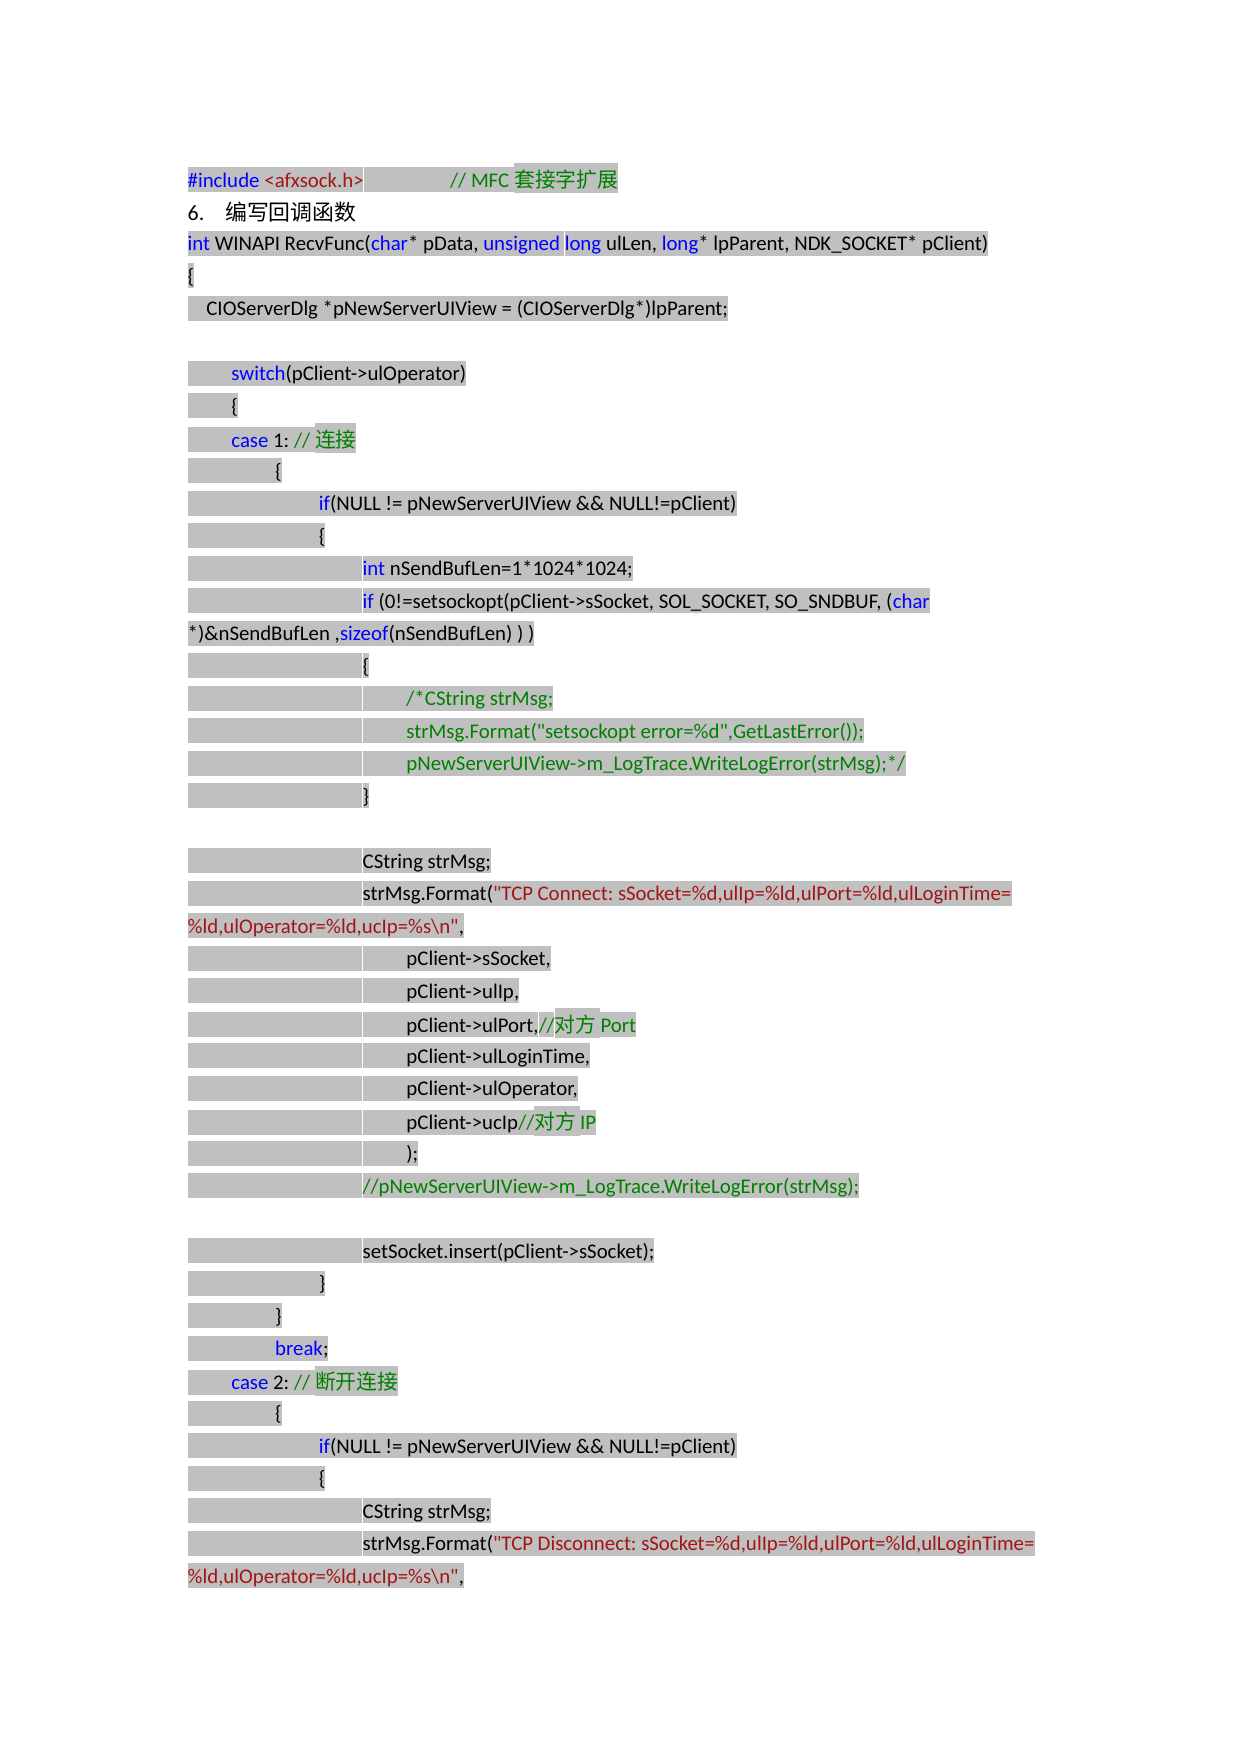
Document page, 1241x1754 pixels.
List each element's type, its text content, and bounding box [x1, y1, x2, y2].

text if (0!=setsockopt(pClient->sSocket, SOL_SOCKET, SO_SNDBUF, (char *)&nSendBufLen ,sizeof(nSendBufLen) ) ) [187, 584, 1053, 649]
text pClient->sSocket, [187, 942, 1053, 974]
text int WINAPI RecvFunc(char* pData, unsigned long ulLen, long* lpParent, NDK_SOCKET* pClient) [187, 227, 1053, 259]
text CIOServerDlg *pNewServerUIView = (CIOServerDlg*)lpParent; [187, 292, 1053, 324]
text setSocket.insert(pClient->sSocket); [187, 1234, 1053, 1267]
list #include <afxsock.h> // MFC 套接字扩展 [187, 162, 1053, 194]
text } [187, 779, 1053, 812]
text strMsg.Format("setsockopt error=%d",GetLastError()); [187, 714, 1053, 747]
text { [187, 1397, 1053, 1429]
text { [187, 519, 1053, 552]
text pNewServerUIView->m_LogTrace.WriteLogError(strMsg);*/ [187, 747, 1053, 779]
text //pNewServerUIView->m_LogTrace.WriteLogError(strMsg); [187, 1169, 1053, 1202]
text { [187, 259, 1053, 292]
text pClient->ulPort,//对方Port [187, 1007, 1053, 1039]
text case 2: // 断开连接 [187, 1364, 1053, 1397]
text strMsg.Format("TCP Connect: sSocket=%d,ulIp=%ld,ulPort=%ld,ulLoginTime=%ld,ulOperator=%ld,ucIp=%s\n", [187, 877, 1053, 942]
text break; [187, 1332, 1053, 1364]
text pClient->ucIp//对方IP [187, 1104, 1053, 1137]
list 编写回调函数 [187, 194, 1053, 227]
text ); [187, 1137, 1053, 1169]
text pClient->ulOperator, [187, 1072, 1053, 1104]
text { [187, 454, 1053, 487]
text CString strMsg; [187, 844, 1053, 877]
text pClient->ulLoginTime, [187, 1039, 1053, 1072]
text } [187, 1267, 1053, 1299]
text { [187, 649, 1053, 682]
text strMsg.Format("TCP Disconnect: sSocket=%d,ulIp=%ld,ulPort=%ld,ulLoginTime=%ld,ulOperator=%ld,ucIp=%s\n", [187, 1527, 1053, 1592]
text if(NULL != pNewServerUIView && NULL!=pClient) [187, 487, 1053, 519]
text /*CString strMsg; [187, 682, 1053, 714]
text { [187, 1462, 1053, 1494]
text CString strMsg; [187, 1494, 1053, 1527]
text } [187, 1299, 1053, 1332]
text case 1: // 连接 [187, 422, 1053, 454]
text { [187, 389, 1053, 422]
text pClient->ulIp, [187, 974, 1053, 1007]
text int nSendBufLen=1*1024*1024; [187, 552, 1053, 584]
text switch(pClient->ulOperator) [187, 357, 1053, 389]
text if(NULL != pNewServerUIView && NULL!=pClient) [187, 1429, 1053, 1462]
